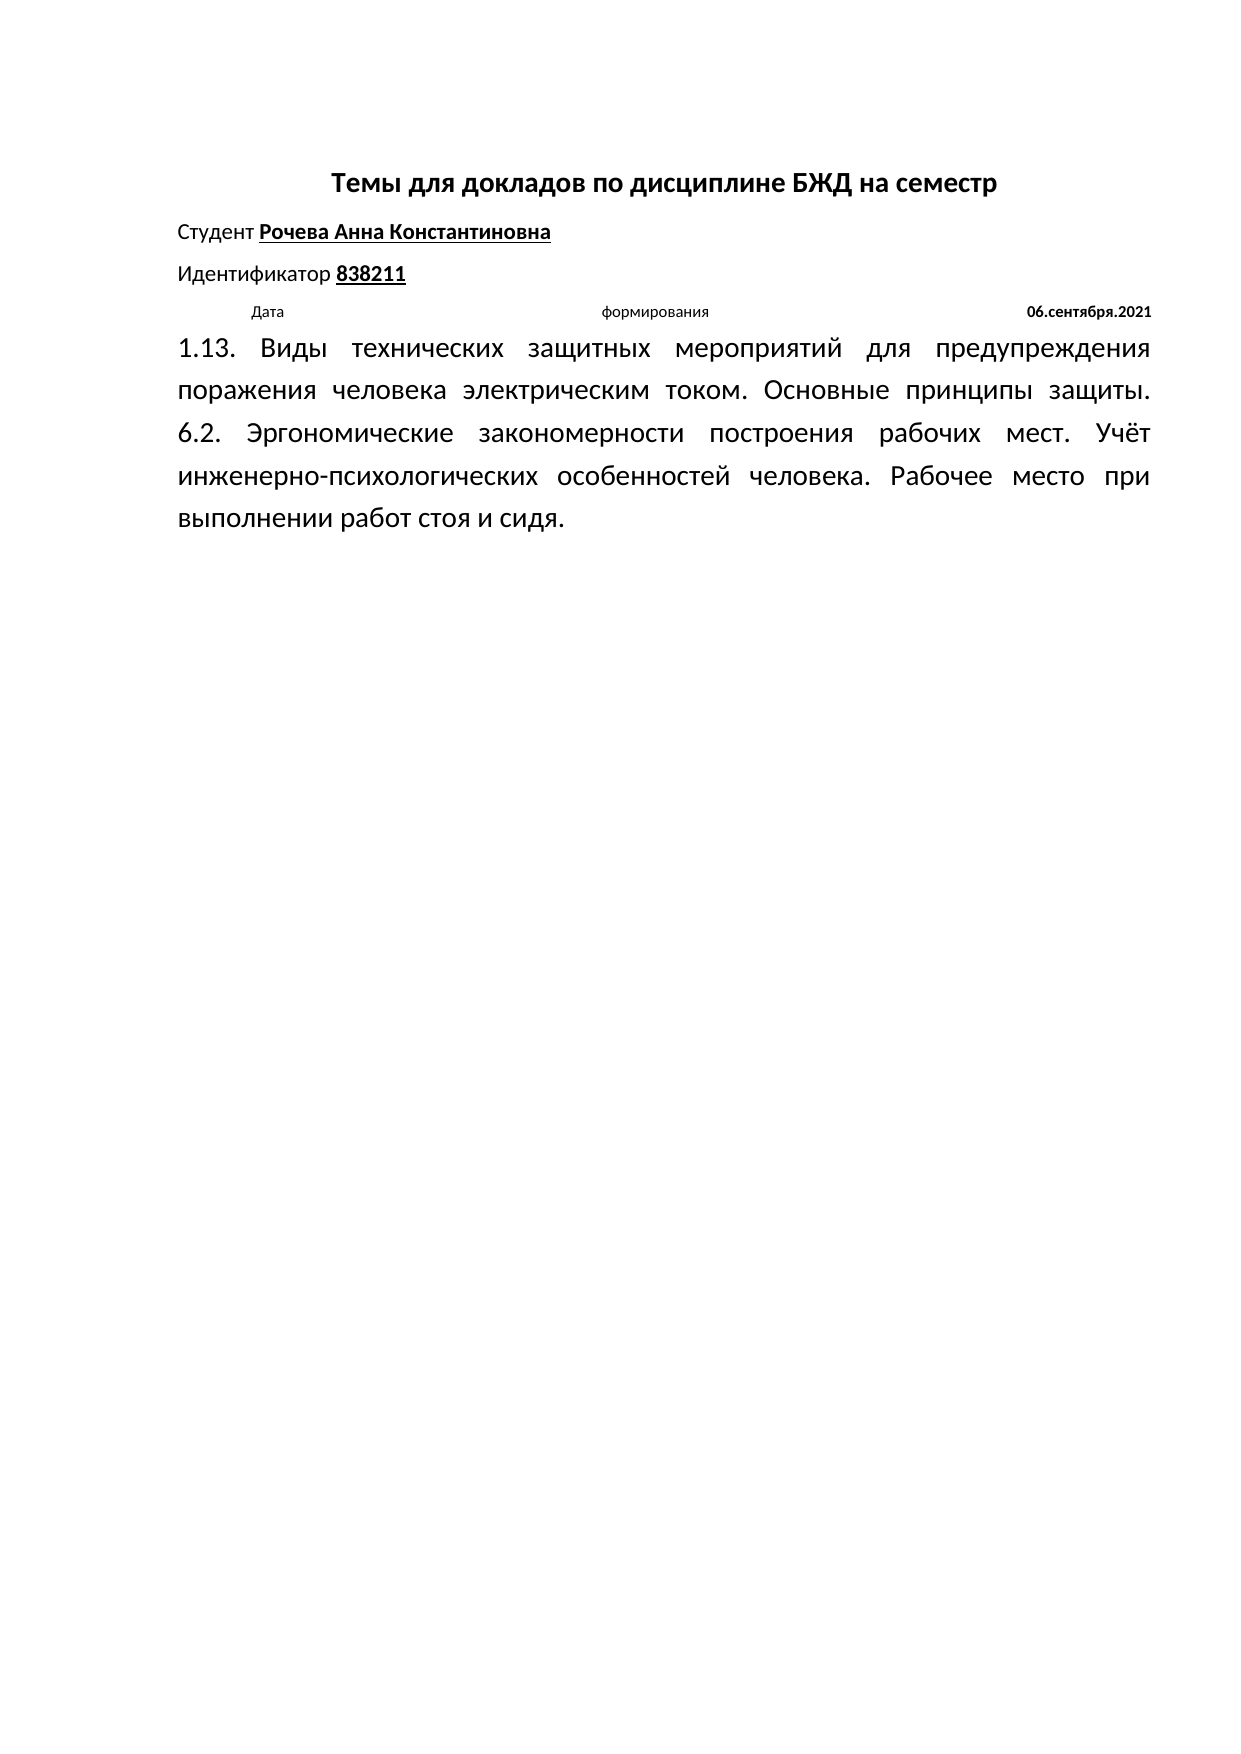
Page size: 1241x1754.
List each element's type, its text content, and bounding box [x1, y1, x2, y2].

text Дата формирования 06.сентября.2021 1.13. Виды технических защитных мероприятий для предупреждения поражения человека электрическим током. Основные принципы защиты. 6.2. Эргономические закономерности построения рабочих мест. Учёт инженерно-психологических особенностей человека. Рабочее место при выполнении работ стоя и сидя. [177, 301, 1152, 535]
text Темы для докладов по дисциплине БЖД на семестр [177, 118, 1152, 199]
text Идентификатор 838211 [177, 259, 1152, 287]
text Студент Рочева Анна Константиновна [177, 217, 1152, 245]
